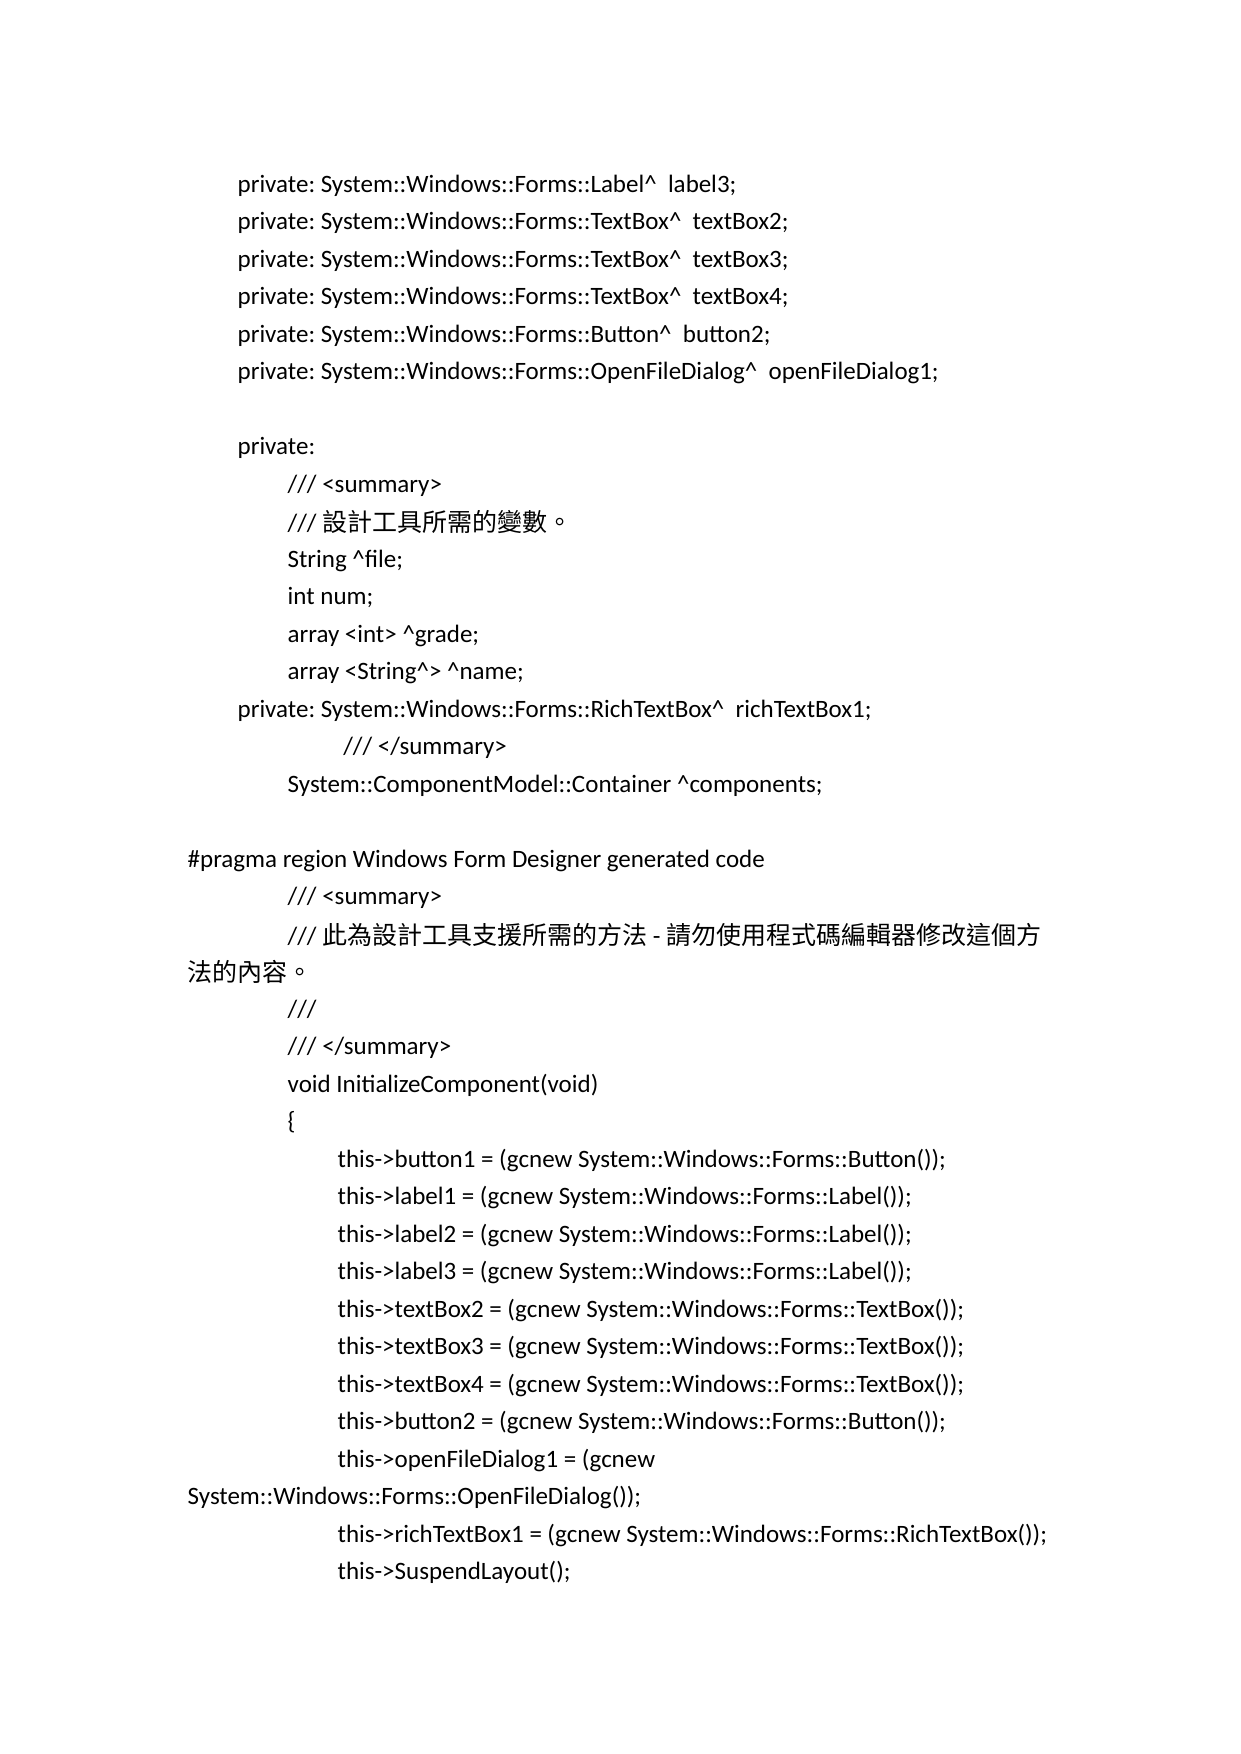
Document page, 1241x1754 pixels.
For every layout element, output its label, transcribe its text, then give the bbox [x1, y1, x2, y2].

text /// </summary> [187, 1027, 1053, 1064]
text private: [187, 427, 1053, 464]
text int num; [187, 577, 1053, 614]
text /// <summary> [187, 464, 1053, 502]
text this->textBox2 = (gcnew System::Windows::Forms::TextBox()); [187, 1289, 1053, 1327]
text String ^file; [187, 539, 1053, 577]
text this->button1 = (gcnew System::Windows::Forms::Button()); [187, 1139, 1053, 1177]
text private: System::Windows::Forms::TextBox^ textBox2; [187, 202, 1053, 239]
text System::ComponentModel::Container ^components; [187, 764, 1053, 802]
text { [187, 1102, 1053, 1139]
text /// 設計工具所需的變數。 [187, 502, 1053, 539]
text this->richTextBox1 = (gcnew System::Windows::Forms::RichTextBox()); [187, 1514, 1053, 1552]
text this->SuspendLayout(); [187, 1552, 1053, 1589]
text /// </summary> [187, 727, 1053, 764]
text this->label3 = (gcnew System::Windows::Forms::Label()); [187, 1252, 1053, 1289]
text this->textBox3 = (gcnew System::Windows::Forms::TextBox()); [187, 1327, 1053, 1364]
text /// <summary> [187, 877, 1053, 914]
text private: System::Windows::Forms::OpenFileDialog^ openFileDialog1; [187, 352, 1053, 389]
text #pragma region Windows Form Designer generated code [187, 839, 1053, 877]
text private: System::Windows::Forms::Button^ button2; [187, 314, 1053, 352]
text this->label1 = (gcnew System::Windows::Forms::Label()); [187, 1177, 1053, 1214]
text /// [187, 989, 1053, 1027]
text this->openFileDialog1 = (gcnew System::Windows::Forms::OpenFileDialog()); [187, 1439, 1053, 1514]
text void InitializeComponent(void) [187, 1064, 1053, 1102]
text /// 此為設計工具支援所需的方法 - 請勿使用程式碼編輯器修改這個方法的內容。 [187, 914, 1053, 989]
text private: System::Windows::Forms::TextBox^ textBox3; [187, 239, 1053, 277]
text private: System::Windows::Forms::RichTextBox^ richTextBox1; [187, 689, 1053, 727]
text this->button2 = (gcnew System::Windows::Forms::Button()); [187, 1402, 1053, 1439]
text private: System::Windows::Forms::Label^ label3; [187, 164, 1053, 202]
text this->textBox4 = (gcnew System::Windows::Forms::TextBox()); [187, 1364, 1053, 1402]
text array <String^> ^name; [187, 652, 1053, 689]
text this->label2 = (gcnew System::Windows::Forms::Label()); [187, 1214, 1053, 1252]
text array <int> ^grade; [187, 614, 1053, 652]
text private: System::Windows::Forms::TextBox^ textBox4; [187, 277, 1053, 314]
